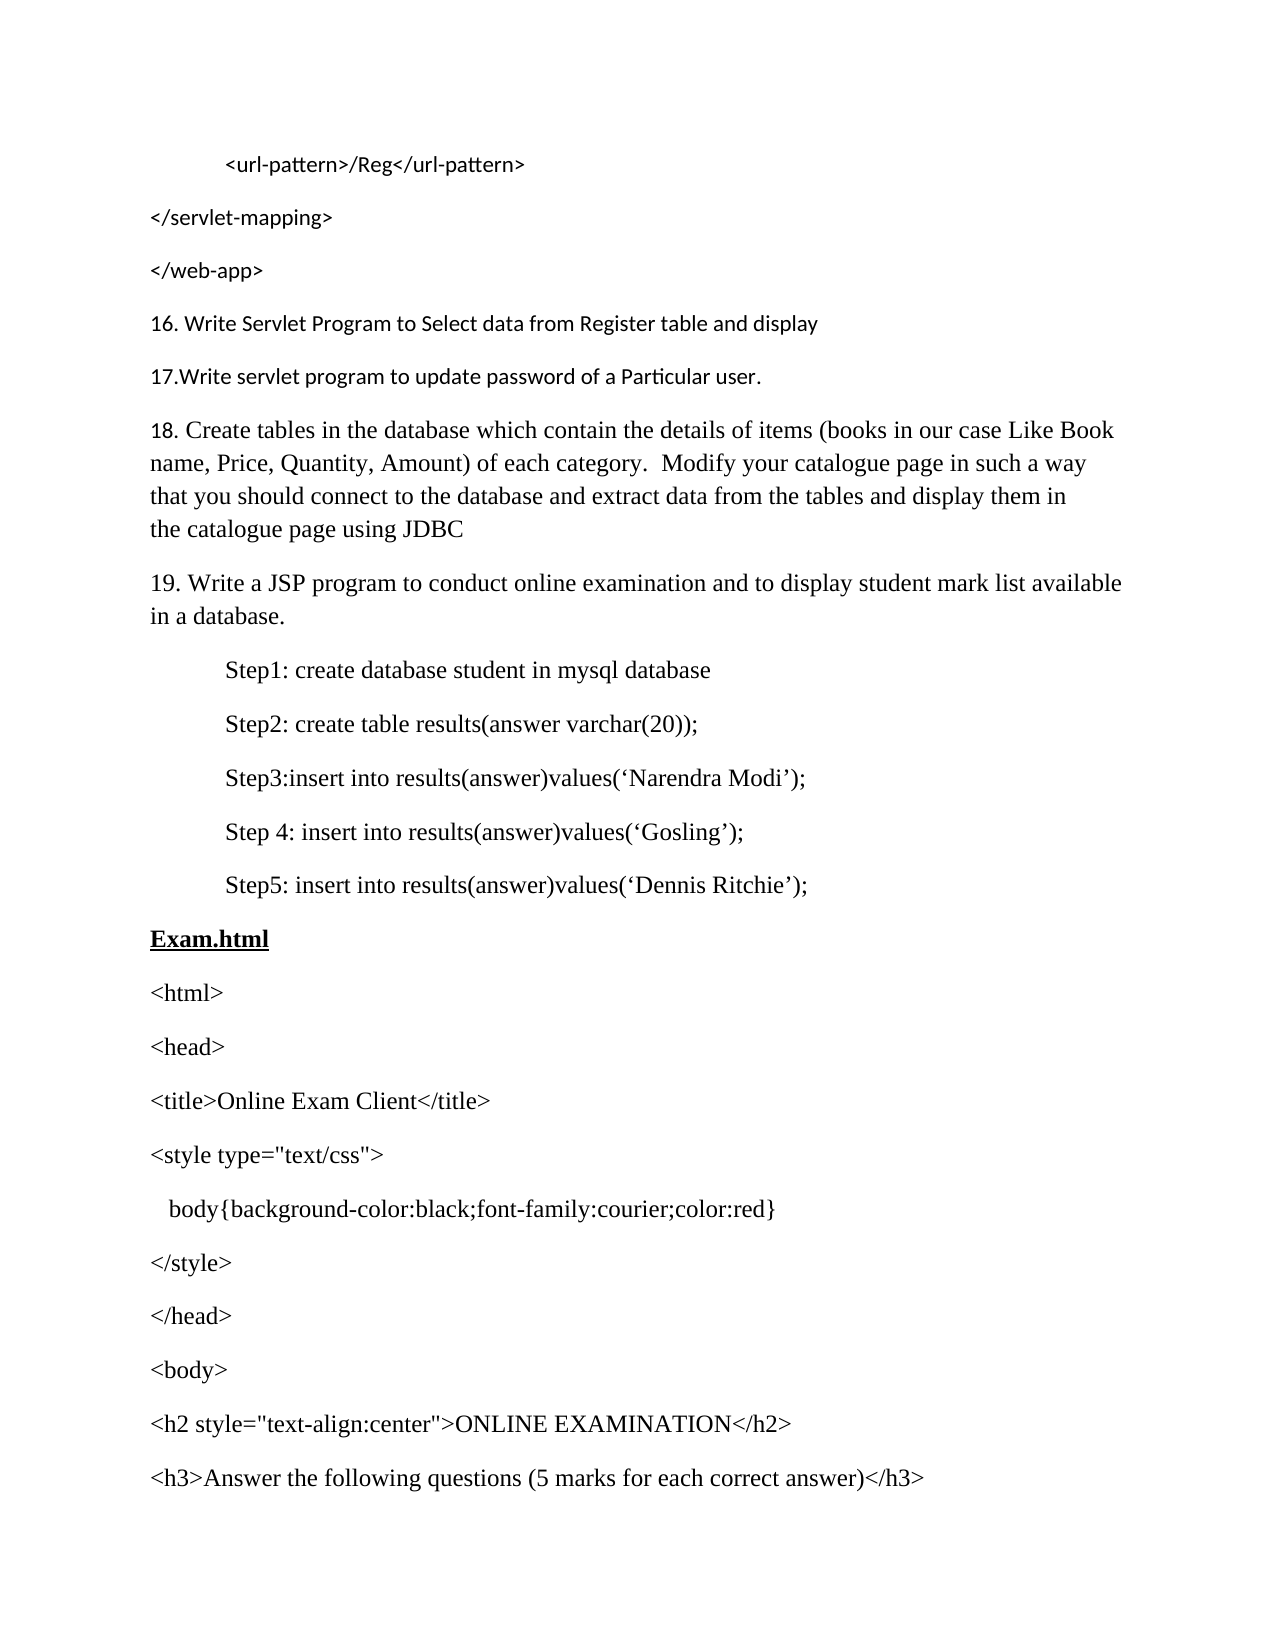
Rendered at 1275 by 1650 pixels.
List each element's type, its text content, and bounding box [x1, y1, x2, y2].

text <body> [150, 1355, 1125, 1384]
text <h2 style="text-align:center">ONLINE EXAMINATION</h2> [150, 1409, 1125, 1438]
text 19. Write a JSP program to conduct online examination and to display student mark list available in a database. [150, 568, 1125, 630]
text Step 4: insert into results(answer)values(‘Gosling’); [150, 817, 1125, 846]
text 17.Write servlet program to update password of a Particular user. [150, 362, 1125, 390]
text Exam.html [150, 924, 1125, 953]
text <title>Online Exam Client</title> [150, 1086, 1125, 1115]
text 16. Write Servlet Program to Select data from Register table and display [150, 309, 1125, 337]
text </servlet-mapping> [150, 203, 1125, 231]
text Step1: create database student in mysql database [150, 655, 1125, 684]
text <h3>Answer the following questions (5 marks for each correct answer)</h3> [150, 1463, 1125, 1492]
text </head> [150, 1301, 1125, 1330]
text Step2: create table results(answer varchar(20)); [150, 709, 1125, 738]
text Step5: insert into results(answer)values(‘Dennis Ritchie’); [150, 871, 1125, 899]
text <url-pattern>/Reg</url-pattern> [150, 150, 1125, 178]
text Step3:insert into results(answer)values(‘Narendra Modi’); [150, 763, 1125, 792]
text <html> [150, 978, 1125, 1007]
text <style type="text/css"> [150, 1140, 1125, 1169]
text </web-app> [150, 256, 1125, 284]
text <head> [150, 1032, 1125, 1061]
text </style> [150, 1248, 1125, 1276]
text 18. Create tables in the database which contain the details of items (books in our case Like Book name, Price, Quantity, Amount) of each category. Modify your catalogue page in such a way that you should connect to the database and extract data from the tables and display them in the catalogue page using JDBC [150, 415, 1125, 543]
text body{background-color:black;font-family:courier;color:red} [150, 1194, 1125, 1222]
